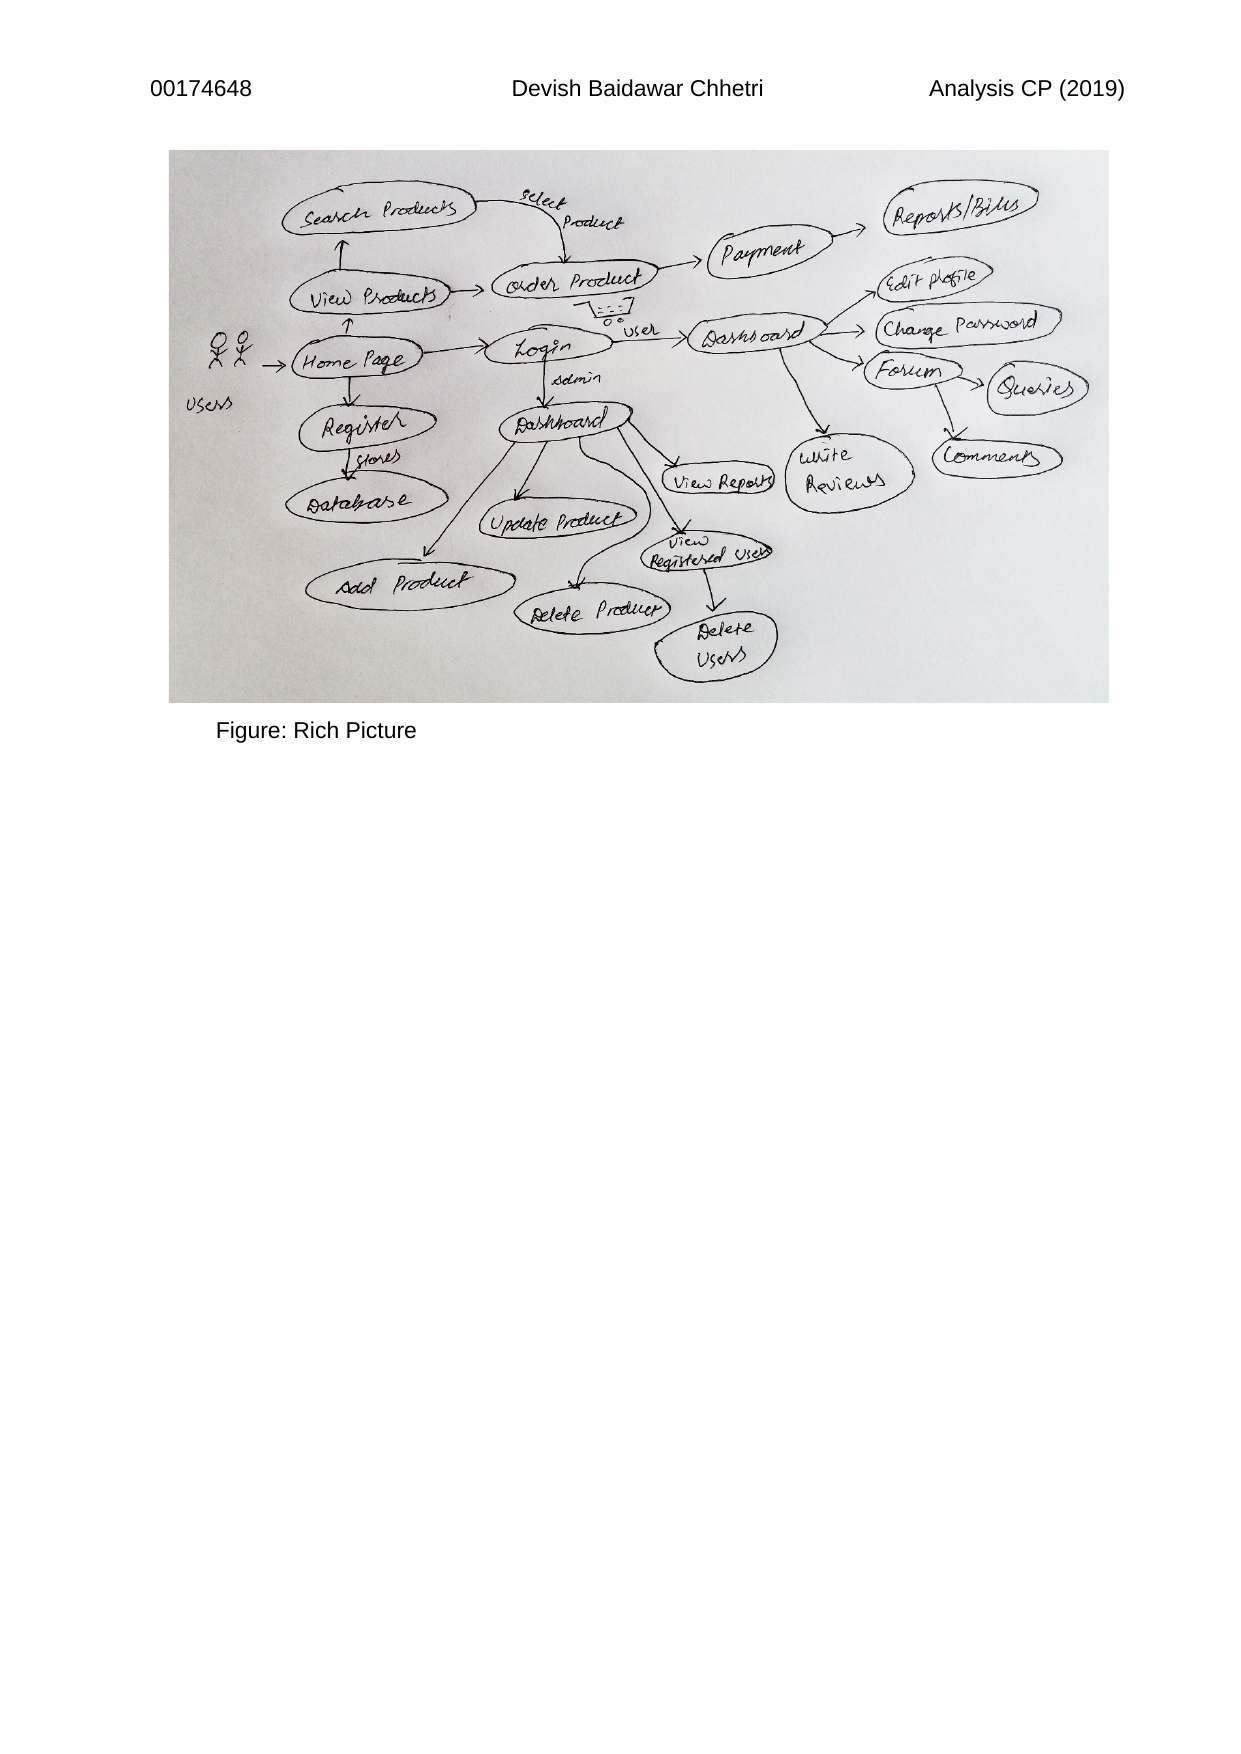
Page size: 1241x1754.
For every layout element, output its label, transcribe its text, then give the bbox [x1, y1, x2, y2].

list Figure: Rich Picture [216, 717, 1090, 743]
picture [168, 150, 1109, 703]
